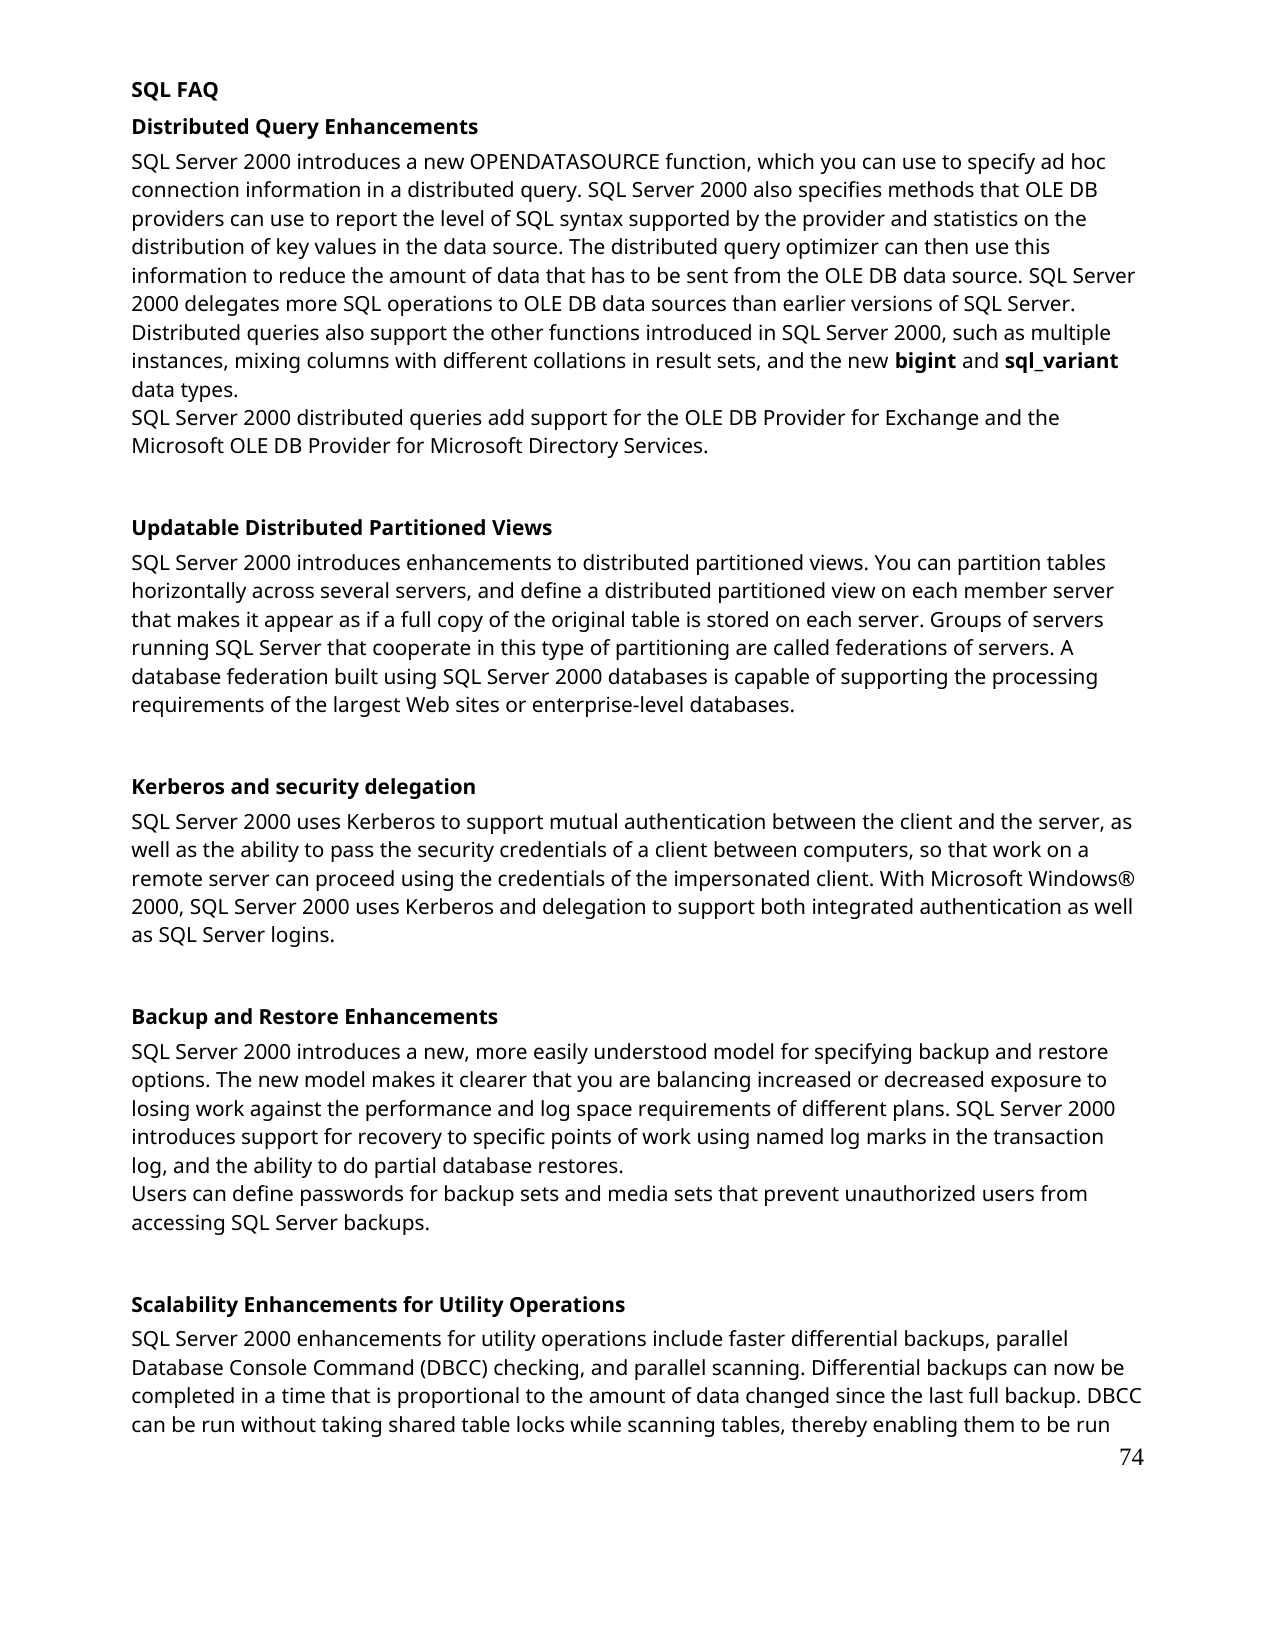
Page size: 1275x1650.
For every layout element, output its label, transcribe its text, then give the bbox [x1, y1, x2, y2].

subtitle Updatable Distributed Partitioned Views [131, 513, 1144, 542]
text SQL Server 2000 introduces a new, more easily understood model for specifying backup and restore options. The new model makes it clearer that you are balancing increased or decreased exposure to losing work against the performance and log space requirements of different plans. SQL Server 2000 introduces support for recovery to specific points of work using named log marks in the transaction log, and the ability to do partial database restores. [131, 1037, 1144, 1179]
text Users can define passwords for backup sets and media sets that prevent unauthorized users from accessing SQL Server backups. [131, 1179, 1144, 1236]
text SQL Server 2000 introduces a new OPENDATASOURCE function, which you can use to specify ad hoc connection information in a distributed query. SQL Server 2000 also specifies methods that OLE DB providers can use to report the level of SQL syntax supported by the provider and statistics on the distribution of key values in the data source. The distributed query optimizer can then use this information to reduce the amount of data that has to be sent from the OLE DB data source. SQL Server 2000 delegates more SQL operations to OLE DB data sources than earlier versions of SQL Server. Distributed queries also support the other functions introduced in SQL Server 2000, such as multiple instances, mixing columns with different collations in result sets, and the new bigint and sql_variant data types. [131, 147, 1144, 403]
text SQL Server 2000 introduces enhancements to distributed partitioned views. You can partition tables horizontally across several servers, and define a distributed partitioned view on each member server that makes it appear as if a full copy of the original table is stored on each server. Groups of servers running SQL Server that cooperate in this type of partitioning are called federations of servers. A database federation built using SQL Server 2000 databases is capable of supporting the processing requirements of the largest Web sites or enterprise-level databases. [131, 548, 1144, 719]
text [131, 1324, 1144, 1438]
subtitle Scalability Enhancements for Utility Operations [131, 1290, 1144, 1318]
subtitle Distributed Query Enhancements [131, 112, 1144, 141]
subtitle Backup and Restore Enhancements [131, 1002, 1144, 1031]
text SQL Server 2000 uses Kerberos to support mutual authentication between the client and the server, as well as the ability to pass the security credentials of a client between computers, so that work on a remote server can proceed using the credentials of the impersonated client. With Microsoft Windows® 2000, SQL Server 2000 uses Kerberos and delegation to support both integrated authentication as well as SQL Server logins. [131, 807, 1144, 949]
text SQL Server 2000 distributed queries add support for the OLE DB Provider for Exchange and the Microsoft OLE DB Provider for Microsoft Directory Services. [131, 403, 1144, 460]
subtitle Kerberos and security delegation [131, 772, 1144, 801]
